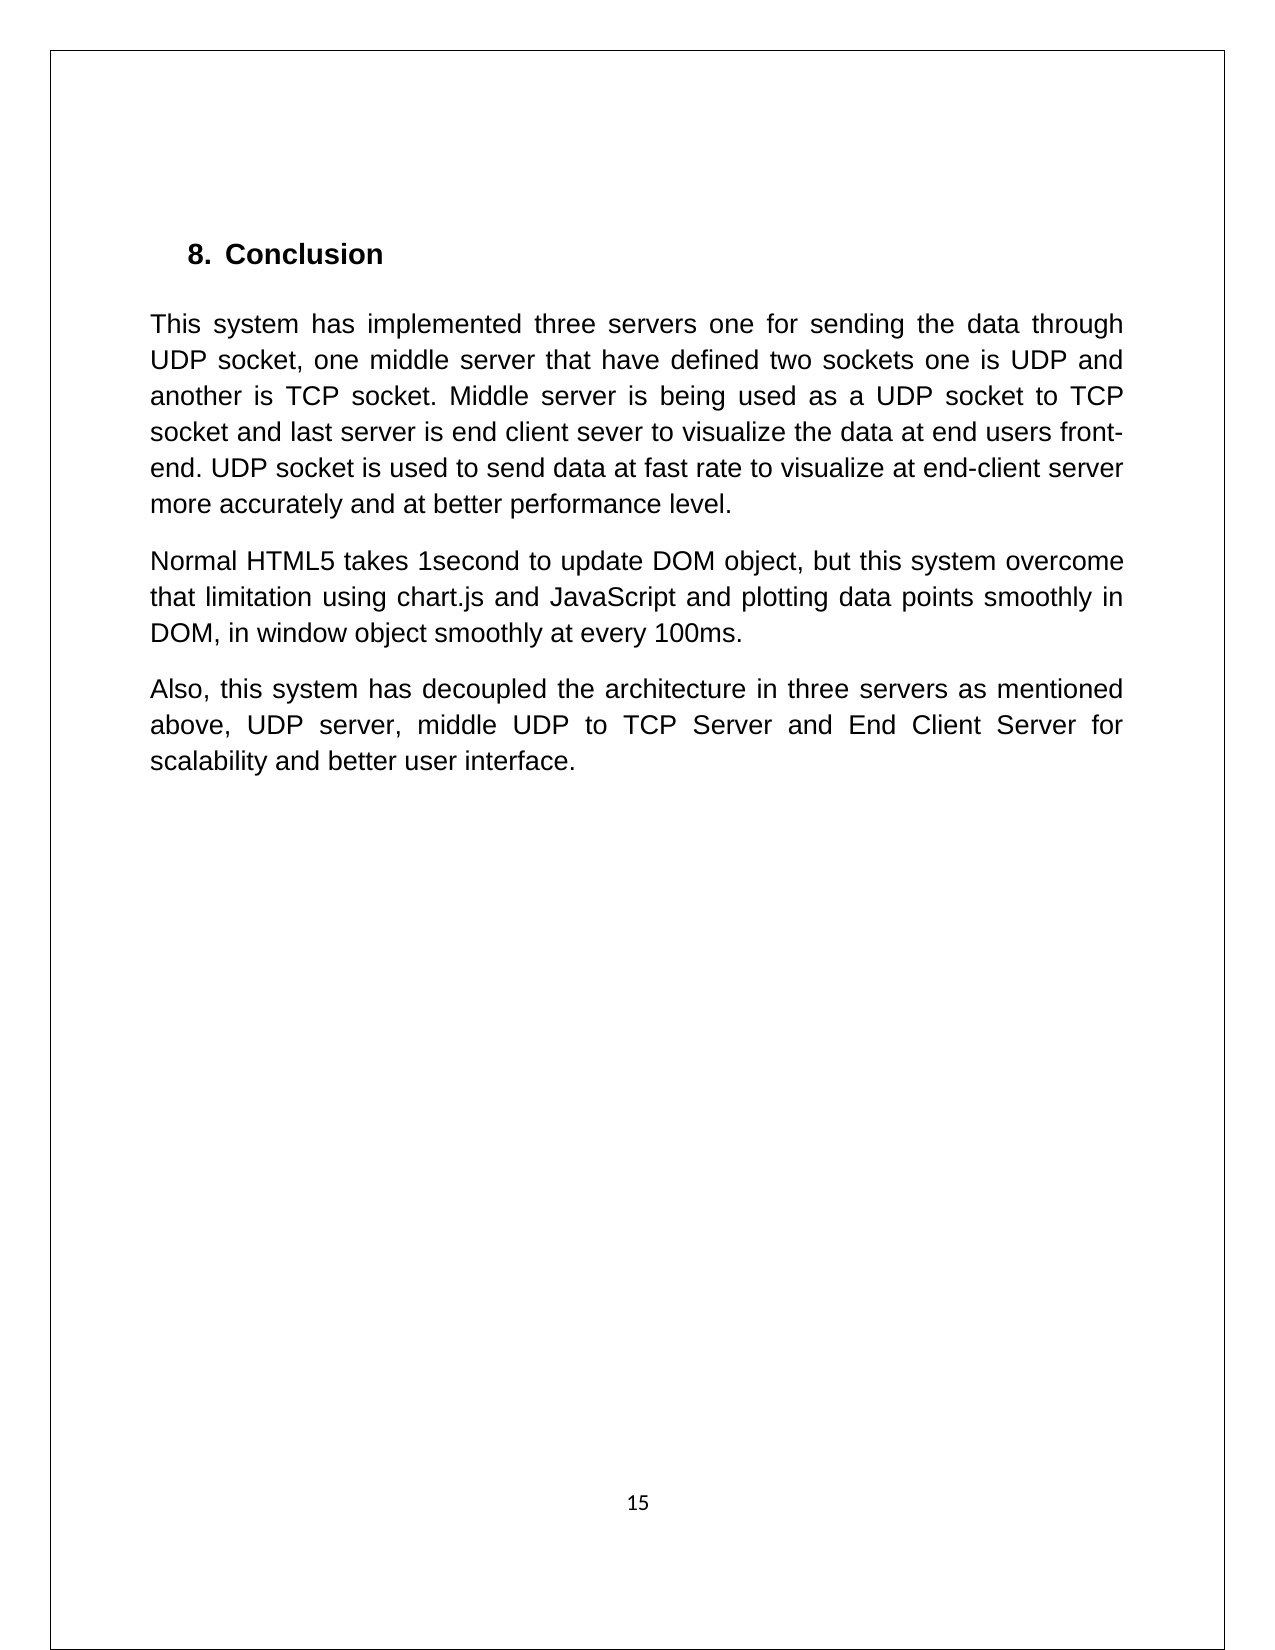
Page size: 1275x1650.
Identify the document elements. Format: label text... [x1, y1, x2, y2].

text Normal HTML5 takes 1second to update DOM object, but this system overcome that limitation using chart.js and JavaScript and plotting data points smoothly in DOM, in window object smoothly at every 100ms. [150, 545, 1125, 648]
list Conclusion [187, 237, 1125, 271]
text Also, this system has decoupled the architecture in three servers as mentioned above, UDP server, middle UDP to TCP Server and End Client Server for scalability and better user interface. [150, 673, 1125, 776]
text This system has implemented three servers one for sending the data through UDP socket, one middle server that have defined two sockets one is UDP and another is TCP socket. Middle server is being used as a UDP socket to TCP socket and last server is end client sever to visualize the data at end users front-end. UDP socket is used to send data at fast rate to visualize at end-client server more accurately and at better performance level. [150, 308, 1125, 519]
